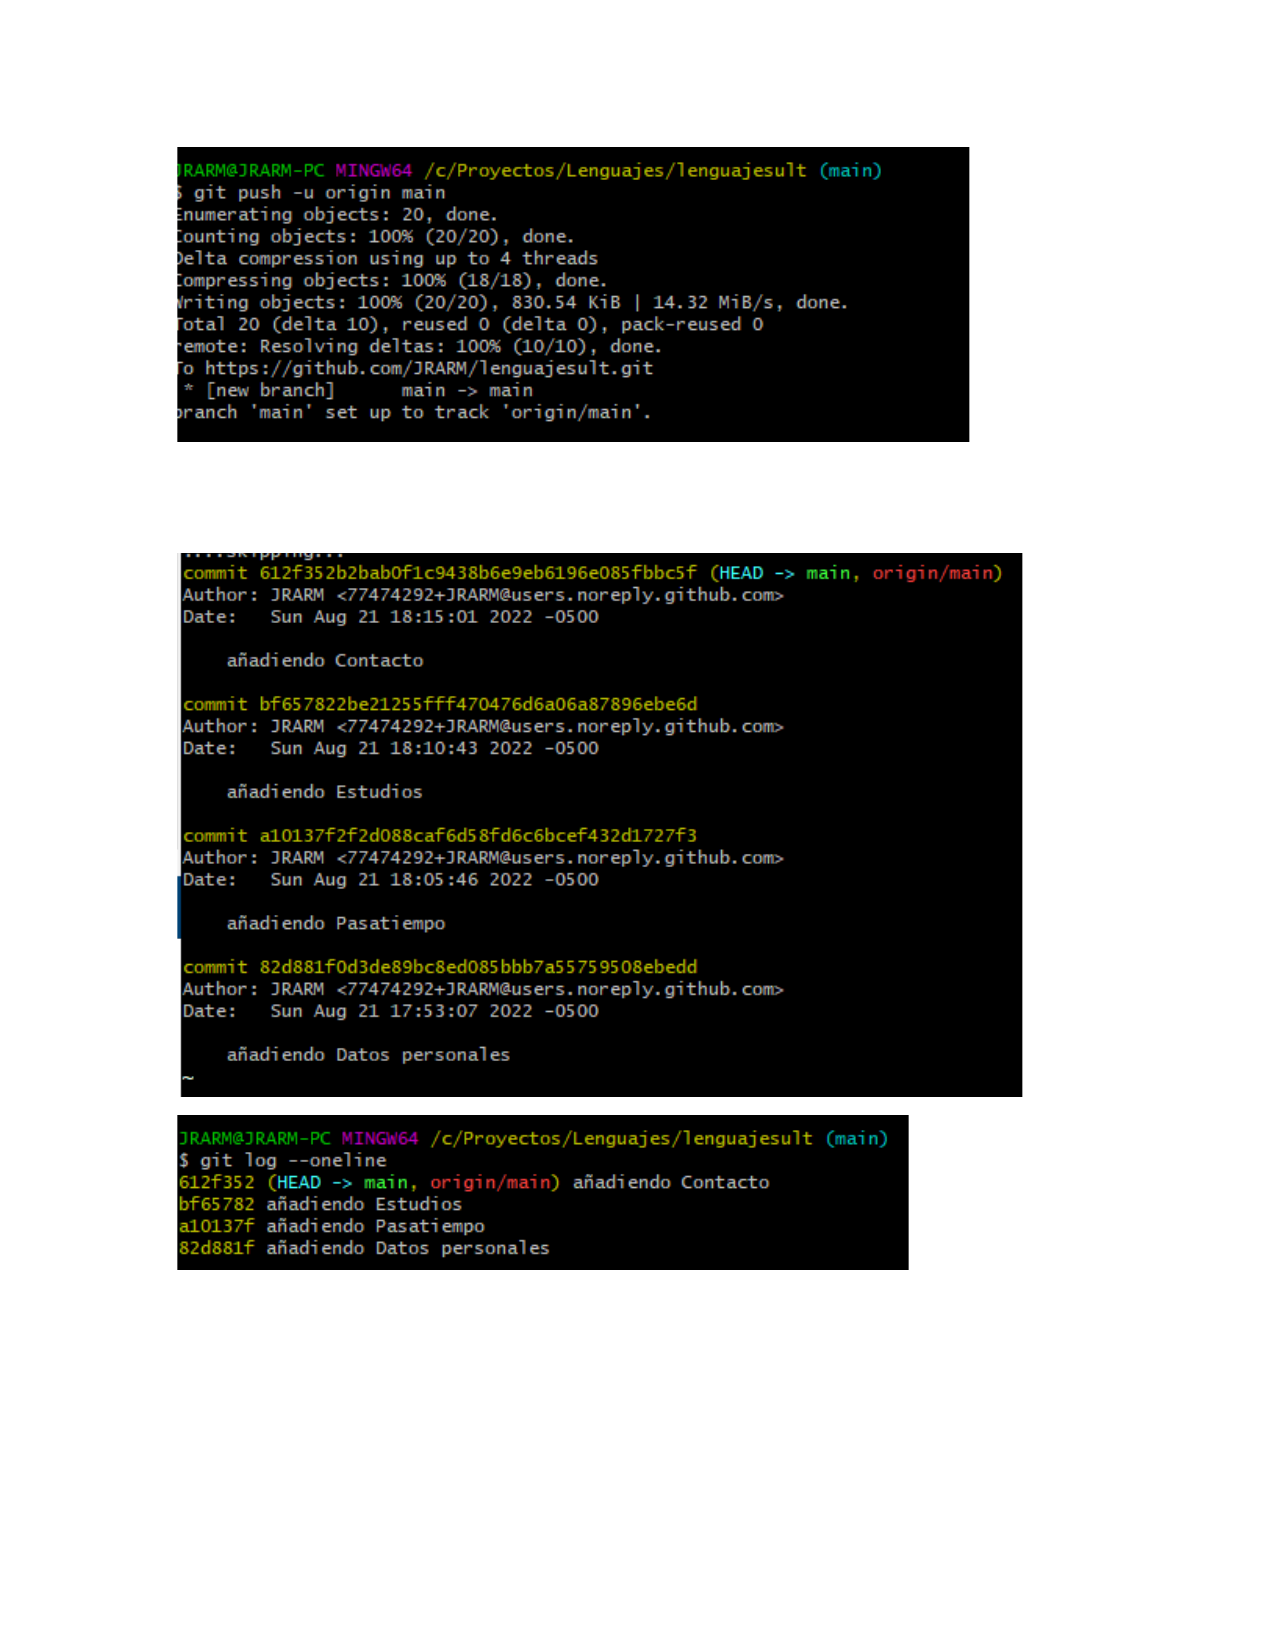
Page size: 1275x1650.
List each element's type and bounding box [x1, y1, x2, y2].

picture [177, 147, 970, 442]
picture [177, 553, 1023, 1097]
picture [177, 1115, 909, 1270]
